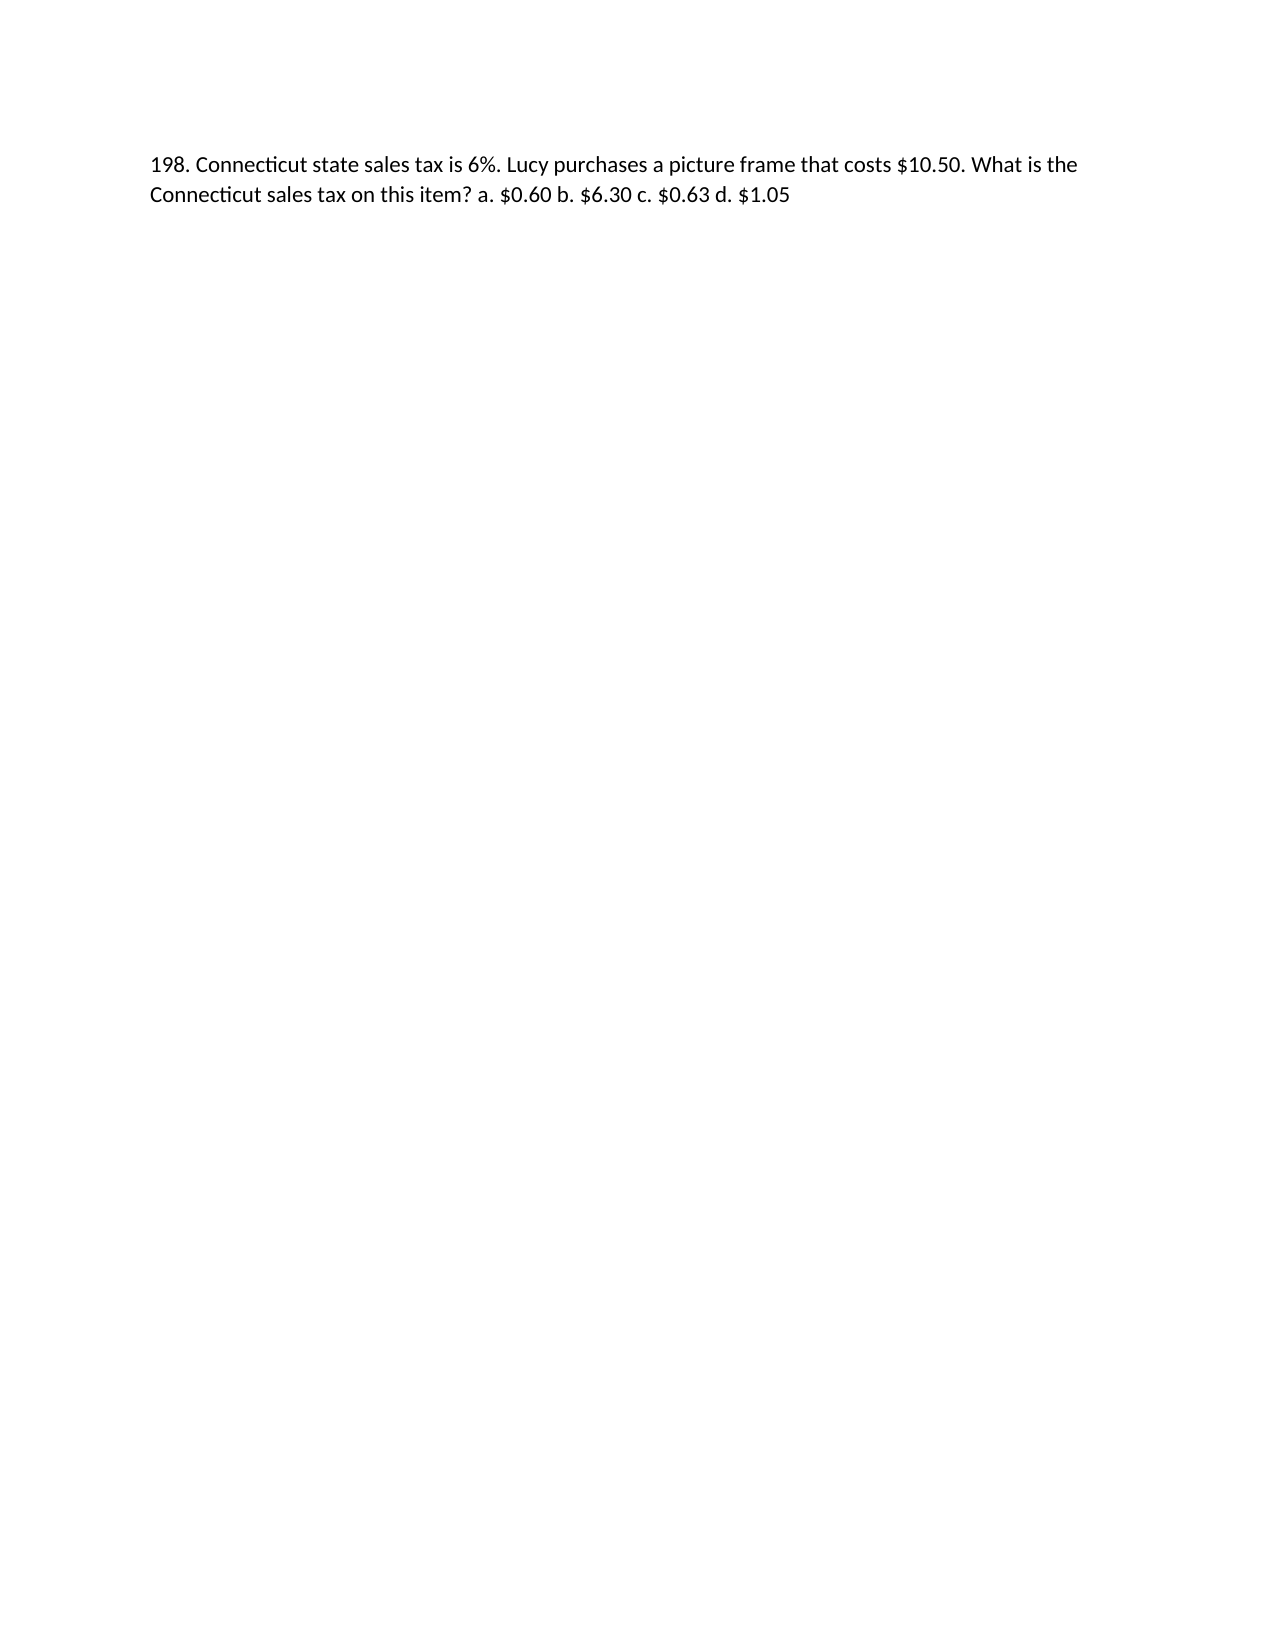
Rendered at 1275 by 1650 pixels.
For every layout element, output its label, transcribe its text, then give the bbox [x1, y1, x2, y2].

text 198. Connecticut state sales tax is 6%. Lucy purchases a picture frame that costs $10.50. What is the Connecticut sales tax on this item? a. $0.60 b. $6.30 c. $0.63 d. $1.05 [150, 150, 1125, 208]
